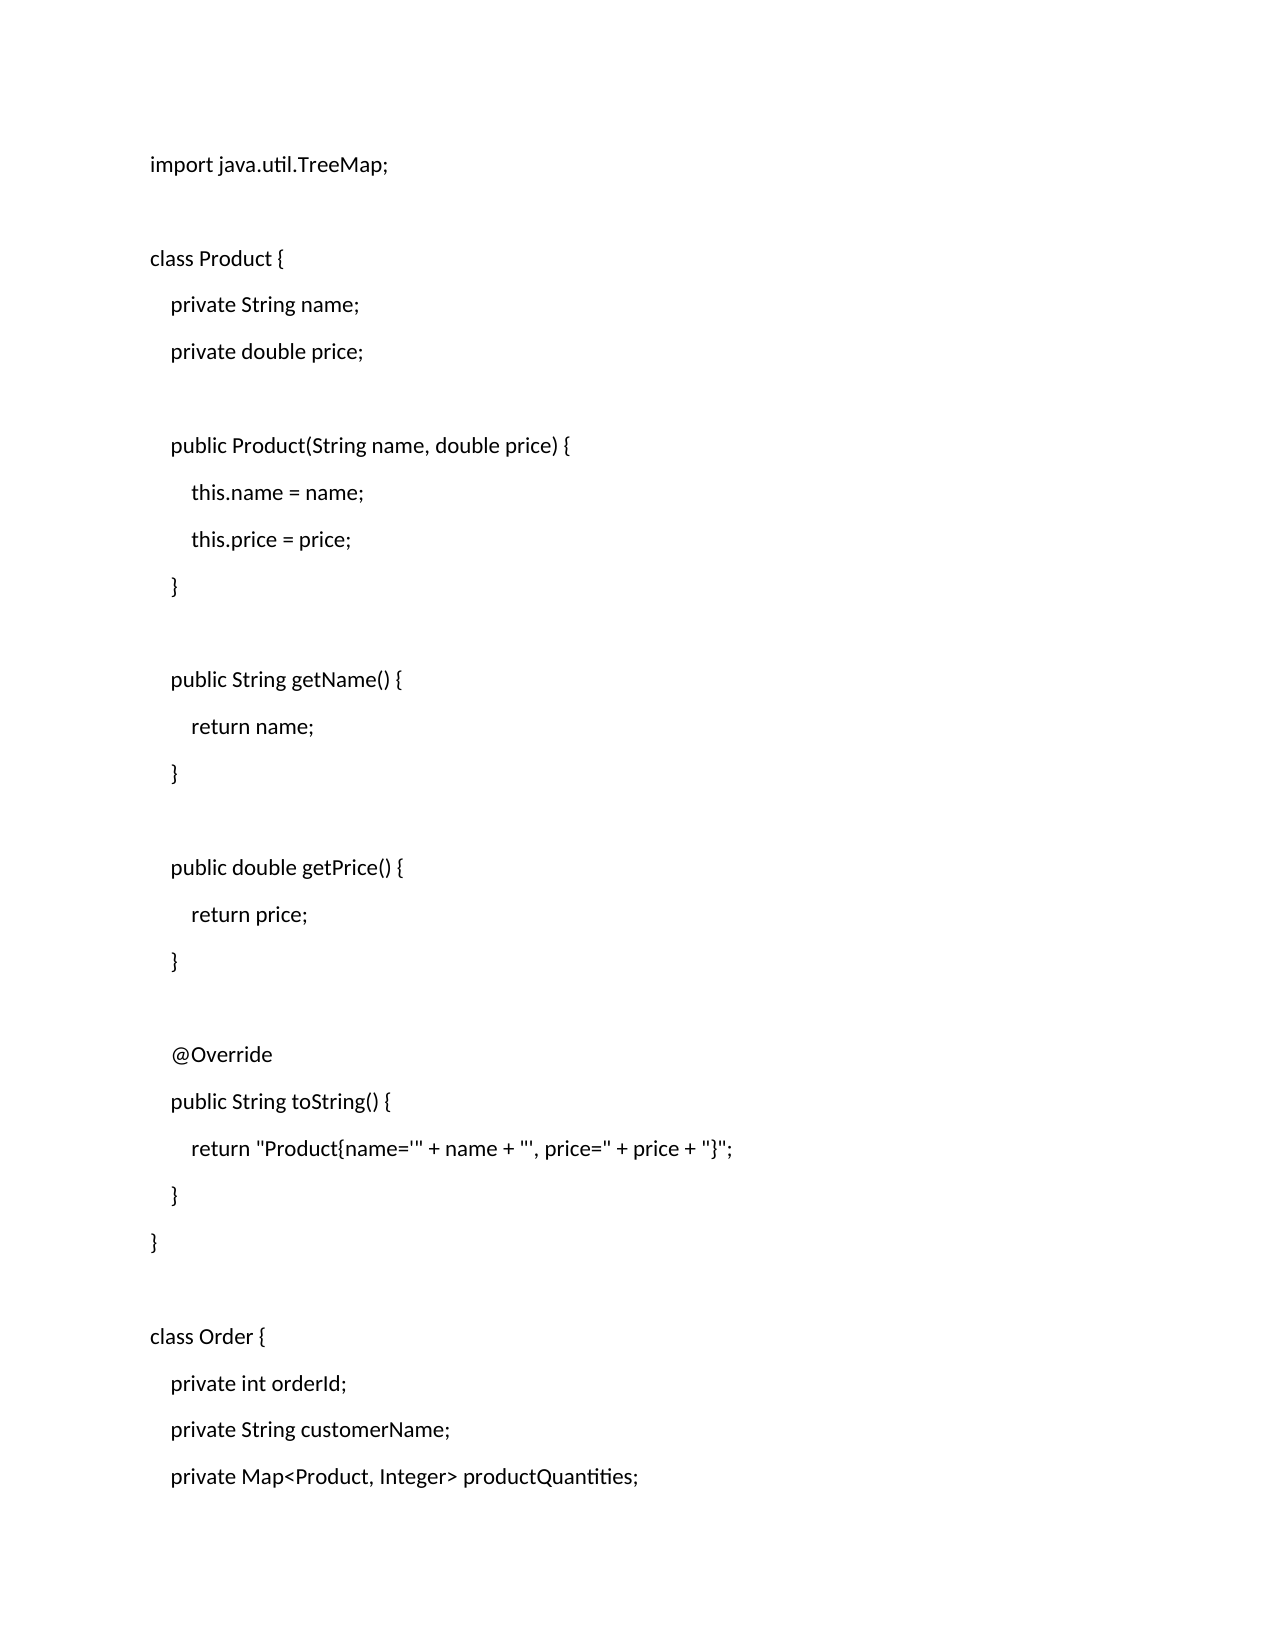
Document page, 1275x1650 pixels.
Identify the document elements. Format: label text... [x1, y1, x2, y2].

text } [150, 1228, 1125, 1256]
text return price; [150, 900, 1125, 928]
text return "Product{name='" + name + "', price=" + price + "}"; [150, 1134, 1125, 1162]
text class Product { [150, 244, 1125, 272]
text this.price = price; [150, 525, 1125, 553]
text private String customerName; [150, 1416, 1125, 1444]
text private Map<Product, Integer> productQuantities; [150, 1462, 1125, 1491]
text } [150, 947, 1125, 975]
text public double getPrice() { [150, 853, 1125, 881]
text public Product(String name, double price) { [150, 431, 1125, 459]
text public String getName() { [150, 666, 1125, 694]
text public String toString() { [150, 1087, 1125, 1116]
text } [150, 759, 1125, 787]
text @Override [150, 1041, 1125, 1069]
text private String name; [150, 291, 1125, 319]
text } [150, 572, 1125, 600]
text } [150, 1181, 1125, 1209]
text return name; [150, 712, 1125, 741]
text import java.util.TreeMap; [150, 150, 1125, 178]
text private double price; [150, 337, 1125, 366]
text class Order { [150, 1322, 1125, 1350]
text this.name = name; [150, 478, 1125, 506]
text private int orderId; [150, 1369, 1125, 1397]
